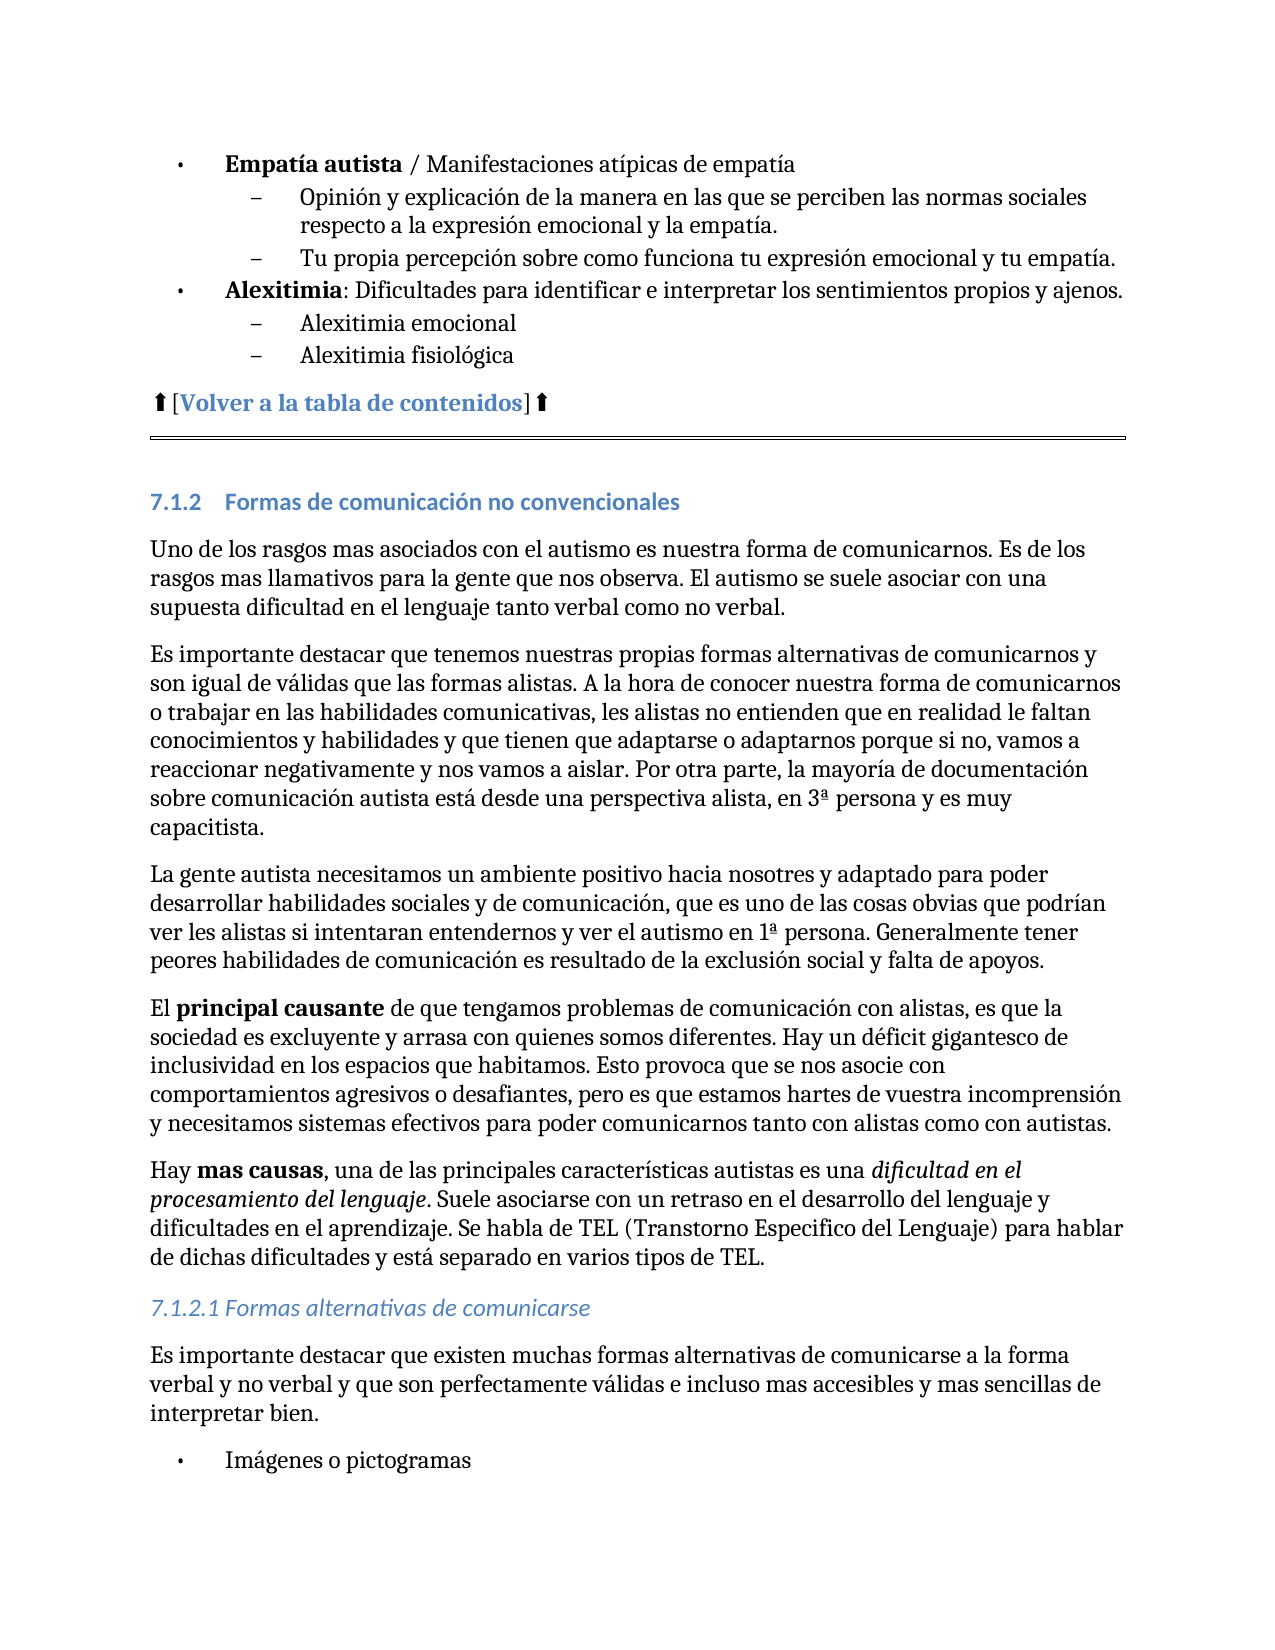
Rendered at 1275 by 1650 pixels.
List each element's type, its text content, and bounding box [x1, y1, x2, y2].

list Opinión y explicación de la manera en las que se perciben las normas sociales respecto a la expresión emocional y la empatía. [250, 182, 1125, 240]
text Hay mas causas, una de las principales características autistas es una dificultad en el procesamiento del lenguaje. Suele asociarse con un retraso en el desarrollo del lenguaje y dificultades en el aprendizaje. Se habla de TEL (Transtorno Especifico del Lenguaje) para hablar de dichas dificultades y está separado en varios tipos de TEL. [150, 1156, 1125, 1271]
list Alexitimia: Dificultades para identificar e interpretar los sentimientos propios y ajenos. [175, 276, 1125, 305]
list Alexitimia fisiológica [250, 341, 1125, 370]
text Uno de los rasgos mas asociados con el autismo es nuestra forma de comunicarnos. Es de los rasgos mas llamativos para la gente que nos observa. El autismo se suele asociar con una supuesta dificultad en el lenguaje tanto verbal como no verbal. [150, 535, 1125, 621]
list Tu propia percepción sobre como funciona tu expresión emocional y tu empatía. [250, 244, 1125, 272]
subtitle 7.1.2.1 Formas alternativas de comunicarse [150, 1292, 1125, 1323]
text El principal causante de que tengamos problemas de comunicación con alistas, es que la sociedad es excluyente y arrasa con quienes somos diferentes. Hay un déficit gigantesco de inclusividad en los espacios que habitamos. Esto provoca que se nos asocie con comportamientos agresivos o desafiantes, pero es que estamos hartes de vuestra incomprensión y necesitamos sistemas efectivos para poder comunicarnos tanto con alistas como con autistas. [150, 994, 1125, 1138]
list Empatía autista / Manifestaciones atípicas de empatía [175, 150, 1125, 179]
subtitle 7.1.2 Formas de comunicación no convencionales [150, 486, 1125, 516]
list Alexitimia emocional [250, 309, 1125, 337]
text Es importante destacar que tenemos nuestras propias formas alternativas de comunicarnos y son igual de válidas que las formas alistas. A la hora de conocer nuestra forma de comunicarnos o trabajar en las habilidades comunicativas, les alistas no entienden que en realidad le faltan conocimientos y habilidades y que tienen que adaptarse o adaptarnos porque si no, vamos a reaccionar negativamente y nos vamos a aislar. Por otra parte, la mayoría de documentación sobre comunicación autista está desde una perspectiva alista, en 3ª persona y es muy capacitista. [150, 640, 1125, 841]
text ⬆[Volver a la tabla de contenidos]⬆ [150, 389, 1125, 417]
text La gente autista necesitamos un ambiente positivo hacia nosotres y adaptado para poder desarrollar habilidades sociales y de comunicación, que es uno de las cosas obvias que podrían ver les alistas si intentaran entendernos y ver el autismo en 1ª persona. Generalmente tener peores habilidades de comunicación es resultado de la exclusión social y falta de apoyos. [150, 860, 1125, 975]
list Imágenes o pictogramas [175, 1446, 1125, 1475]
text Es importante destacar que existen muchas formas alternativas de comunicarse a la forma verbal y no verbal y que son perfectamente válidas e incluso mas accesibles y mas sencillas de interpretar bien. [150, 1341, 1125, 1428]
